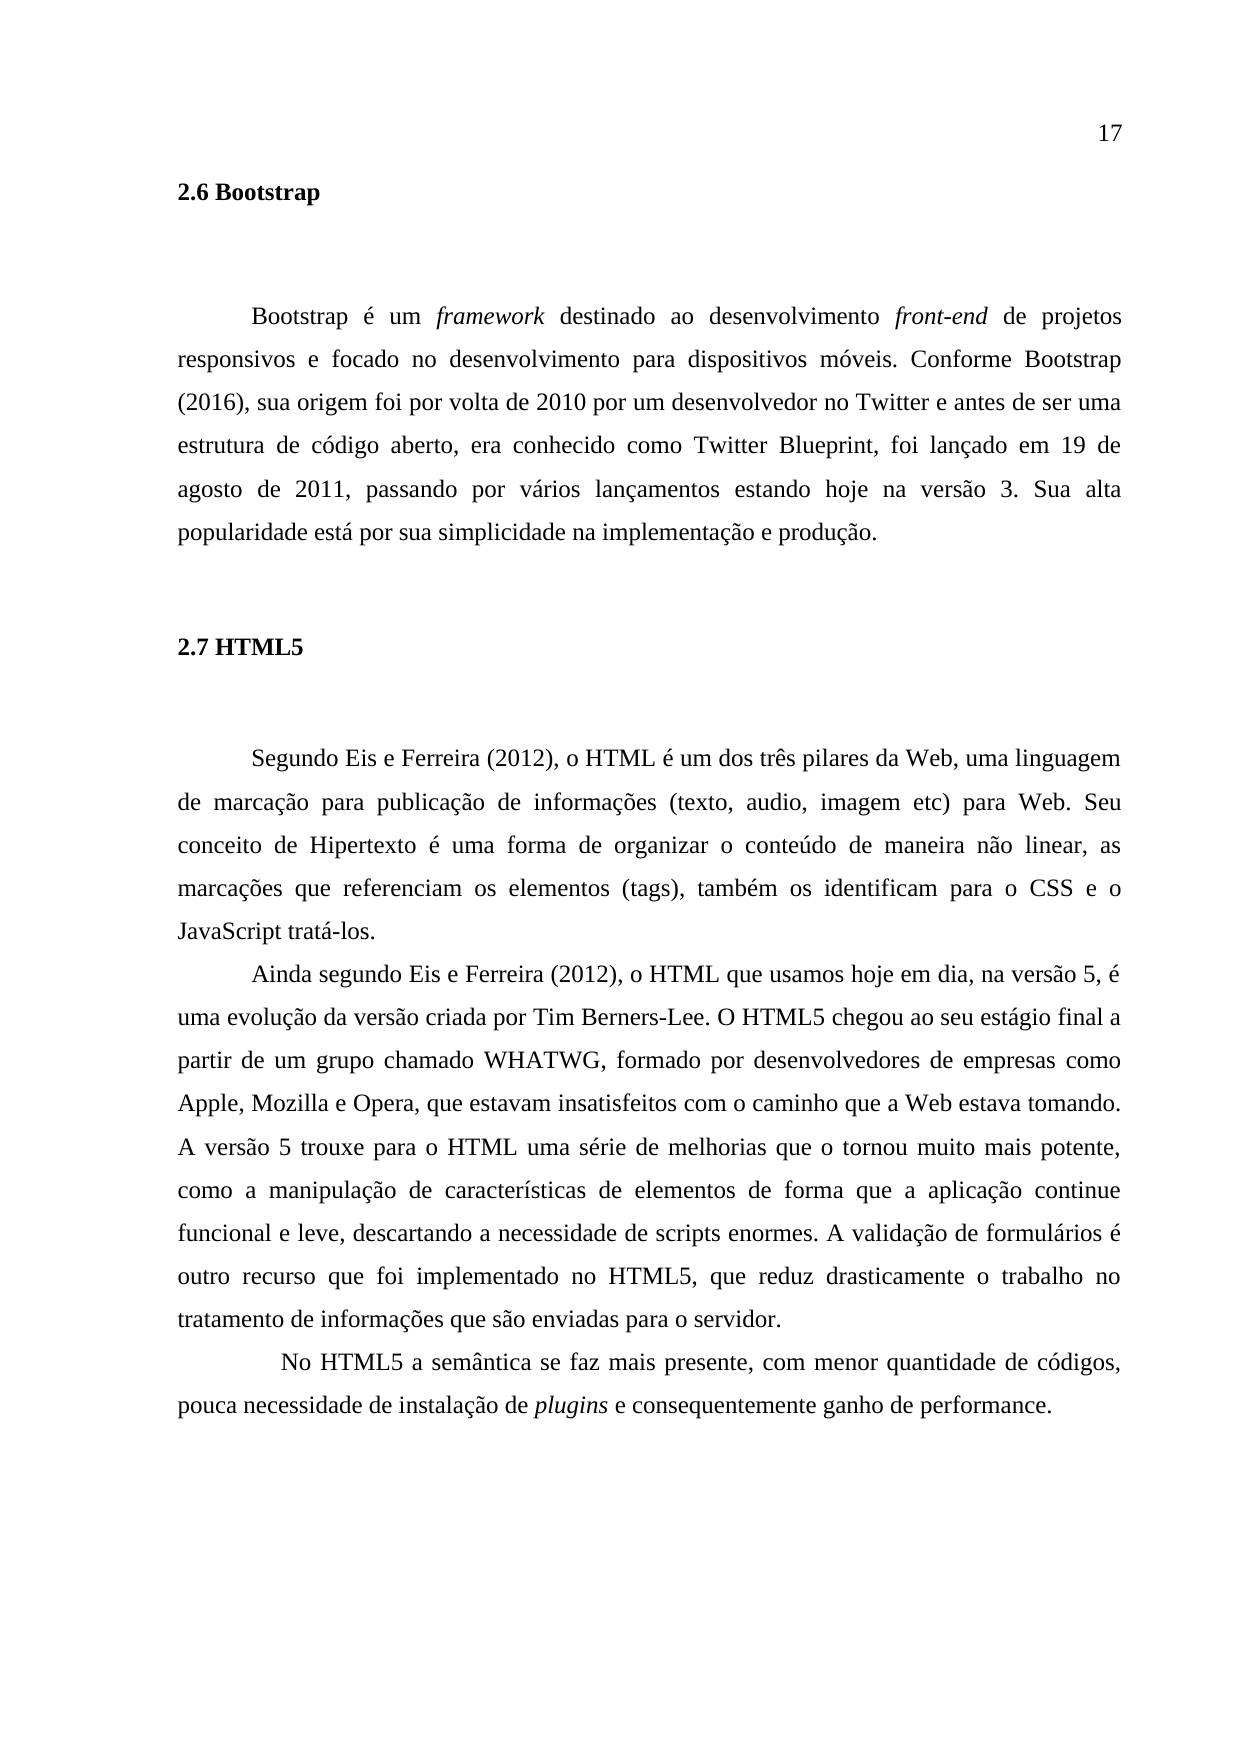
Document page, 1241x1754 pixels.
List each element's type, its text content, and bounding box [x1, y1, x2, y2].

text Ainda segundo Eis e Ferreira (2012), o HTML que usamos hoje em dia, na versão 5, é uma evolução da versão criada por Tim Berners-Lee. O HTML5 chegou ao seu estágio final a partir de um grupo chamado WHATWG, formado por desenvolvedores de empresas como Apple, Mozilla e Opera, que estavam insatisfeitos com o caminho que a Web estava tomando. A versão 5 trouxe para o HTML uma série de melhorias que o tornou muito mais potente, como a manipulação de características de elementos de forma que a aplicação continue funcional e leve, descartando a necessidade de scripts enormes. A validação de formulários é outro recurso que foi implementado no HTML5, que reduz drasticamente o trabalho no tratamento de informações que são enviadas para o servidor. No HTML5 a semântica se faz mais presente, com menor quantidade de códigos, pouca necessidade de instalação de plugins e consequentemente ganho de performance. [177, 959, 1122, 1419]
subtitle 2.7 HTML5 [177, 632, 1122, 661]
subtitle 2.6 Bootstrap [177, 177, 1122, 272]
text Bootstrap é um framework destinado ao desenvolvimento front-end de projetos responsivos e focado no desenvolvimento para dispositivos móveis. Conforme Bootstrap (2016), sua origem foi por volta de 2010 por um desenvolvedor no Twitter e antes de ser uma estrutura de código aberto, era conhecido como Twitter Blueprint, foi lançado em 19 de agosto de 2011, passando por vários lançamentos estando hoje na versão 3. Sua alta popularidade está por sua simplicidade na implementação e produção. [177, 301, 1122, 546]
text Segundo Eis e Ferreira (2012), o HTML é um dos três pilares da Web, uma linguagem de marcação para publicação de informações (texto, audio, imagem etc) para Web. Seu conceito de Hipertexto é uma forma de organizar o conteúdo de maneira não linear, as marcações que referenciam os elementos (tags), também os identificam para o CSS e o JavaScript tratá-los. [177, 743, 1122, 945]
